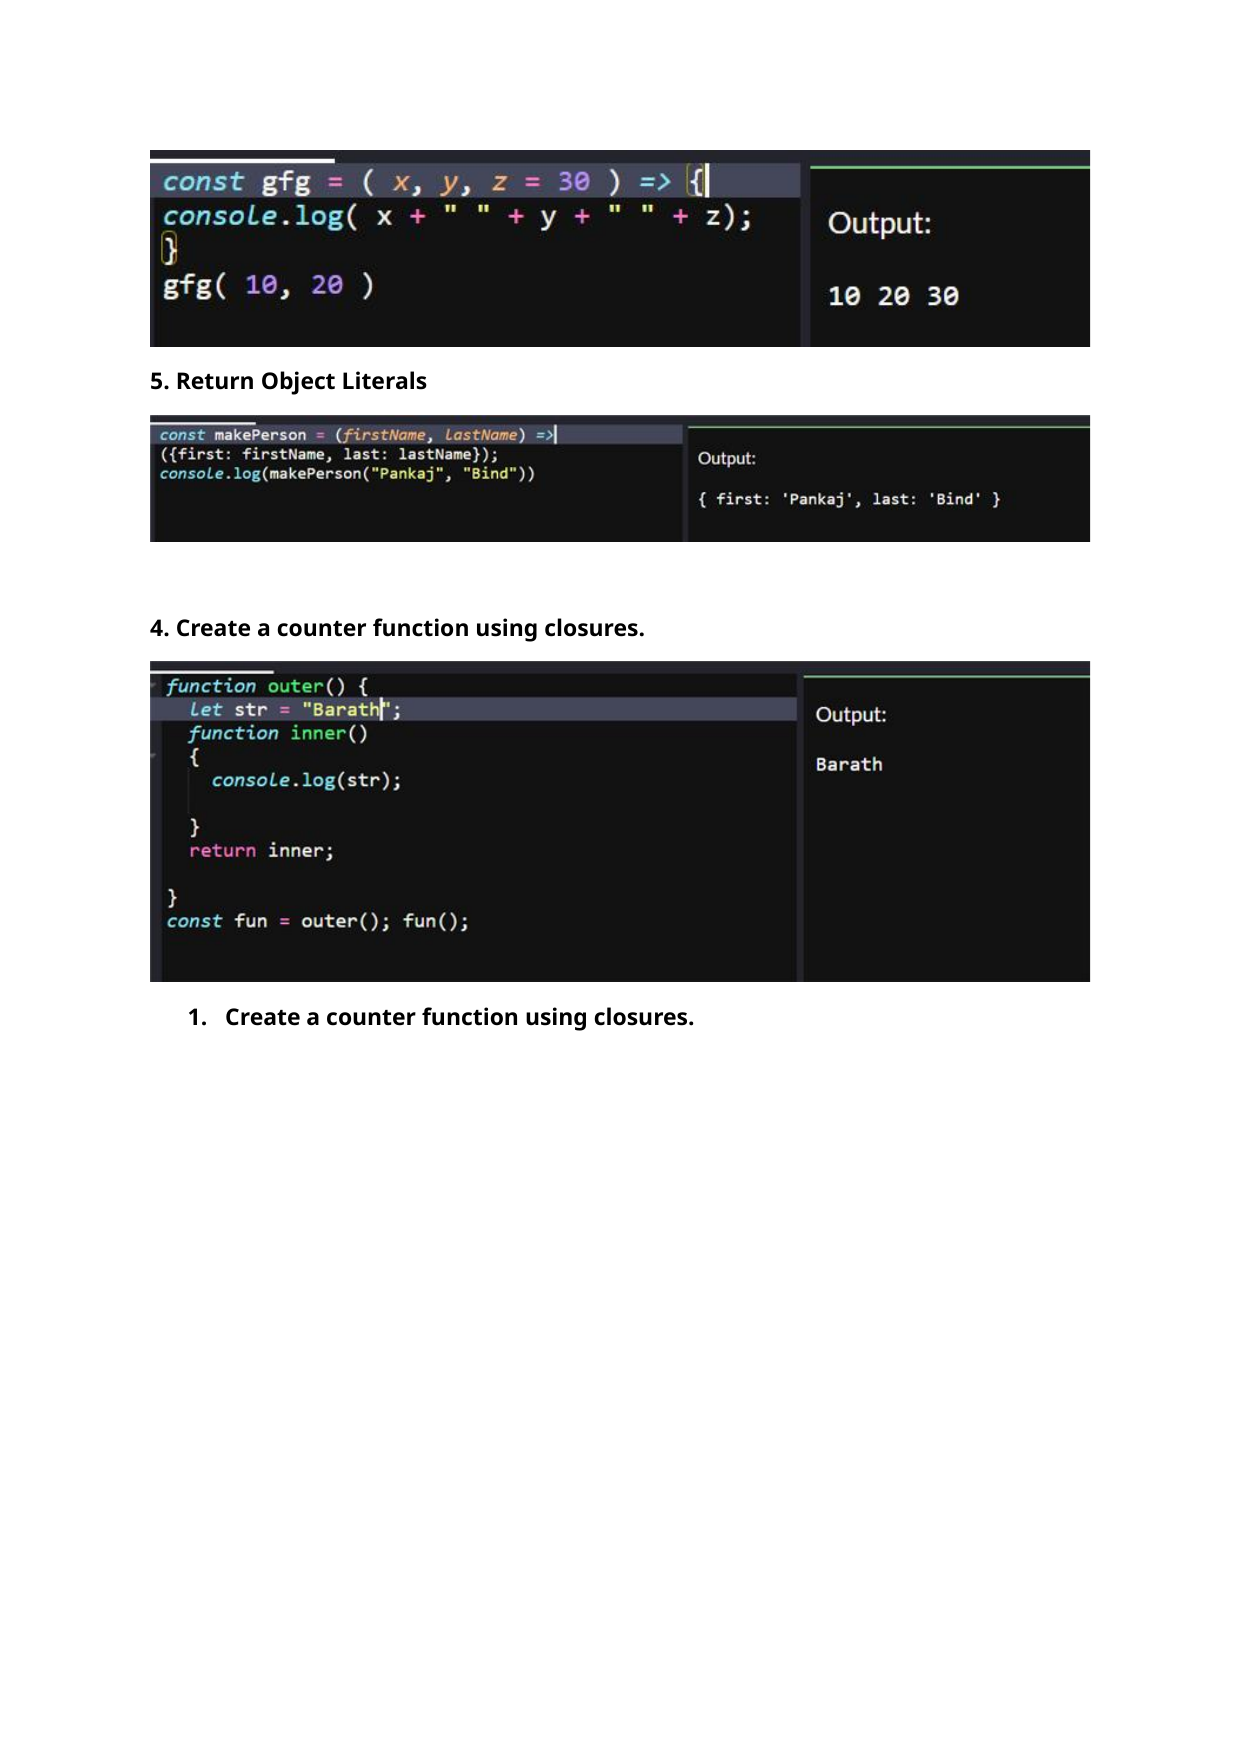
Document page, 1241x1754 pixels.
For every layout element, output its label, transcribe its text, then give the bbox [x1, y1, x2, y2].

picture [150, 150, 1091, 347]
text 4. Create a counter function using closures. [150, 611, 1090, 643]
list Create a counter function using closures. [187, 1001, 1090, 1032]
picture [150, 661, 1091, 982]
text 5. Return Object Literals [150, 365, 1090, 397]
picture [150, 415, 1091, 542]
